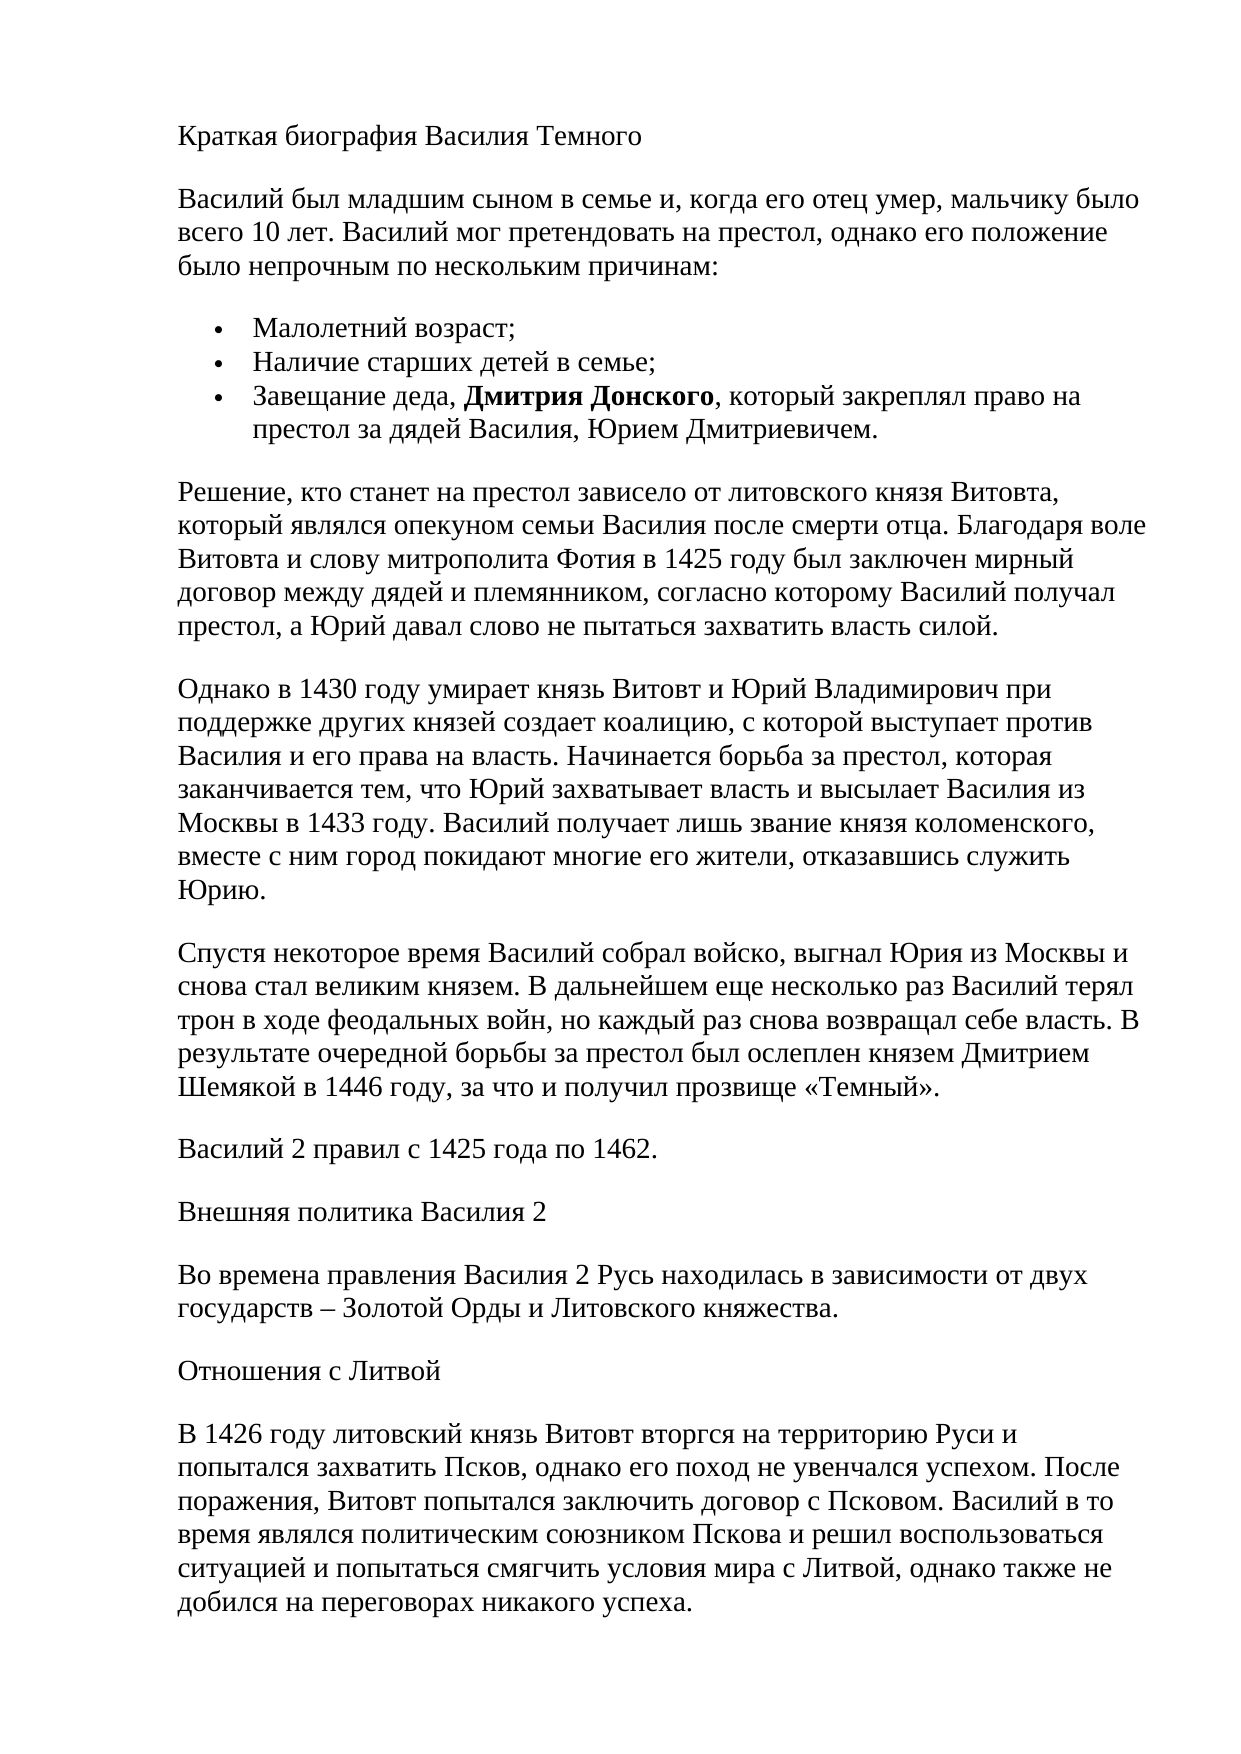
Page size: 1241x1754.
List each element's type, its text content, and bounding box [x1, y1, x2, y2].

text Краткая биография Василия Темного [177, 214, 1152, 248]
text Василий 2 правил с 1425 года по 1462. [177, 1286, 1152, 1320]
text Отношения с Литвой [177, 1508, 1152, 1541]
list Завещание деда, Дмитрия Донского, который закреплял право на престол за дядей Василия, Юрием Дмитриевичем. [215, 532, 1152, 599]
text Однако в 1430 году умирает князь Витовт и Юрий Владимирович при поддержке других князей создает коалицию, с которой выступает против Василия и его права на власть. Начинается борьба за престол, которая заканчивается тем, что Юрий захватывает власть и высылает Василия из Москвы в 1433 году. Василий получает лишь звание князя коломенского, вместе с ним город покидают многие его жители, отказавшись служить Юрию. [177, 825, 1152, 1060]
text Во времена правления Василия 2 Русь находилась в зависимости от двух государств – Золотой Орды и Литовского княжества. [177, 1412, 1152, 1479]
text Василий 2 Васильевич Темный (1415-1462 гг.) – сын князя Василия 1, великий московский князь. [177, 118, 1152, 185]
text Решение, кто станет на престол зависело от литовского князя Витовта, который являлся опекуном семьи Василия после смерти отца. Благодаря воле Витовта и слову митрополита Фотия в 1425 году был заключен мирный договор между дядей и племянником, согласно которому Василий получал престол, а Юрий давал слово не пытаться захватить власть силой. [177, 628, 1152, 796]
text Спустя некоторое время Василий собрал войско, выгнал Юрия из Москвы и снова стал великим князем. В дальнейшем еще несколько раз Василий терял трон в ходе феодальных войн, но каждый раз снова возвращал себе власть. В результате очередной борьбы за престол был ослеплен князем Дмитрием Шемякой в 1446 году, за что и получил прозвище «Темный». [177, 1089, 1152, 1257]
list Малолетний возраст; [215, 407, 1152, 440]
text Внешняя политика Василия 2 [177, 1349, 1152, 1382]
list Наличие старших детей в семье; [215, 469, 1152, 503]
text Василий был младшим сыном в семье и, когда его отец умер, мальчику было всего 10 лет. Василий мог претендовать на престол, однако его положение было непрочным по нескольким причинам: [177, 277, 1152, 378]
